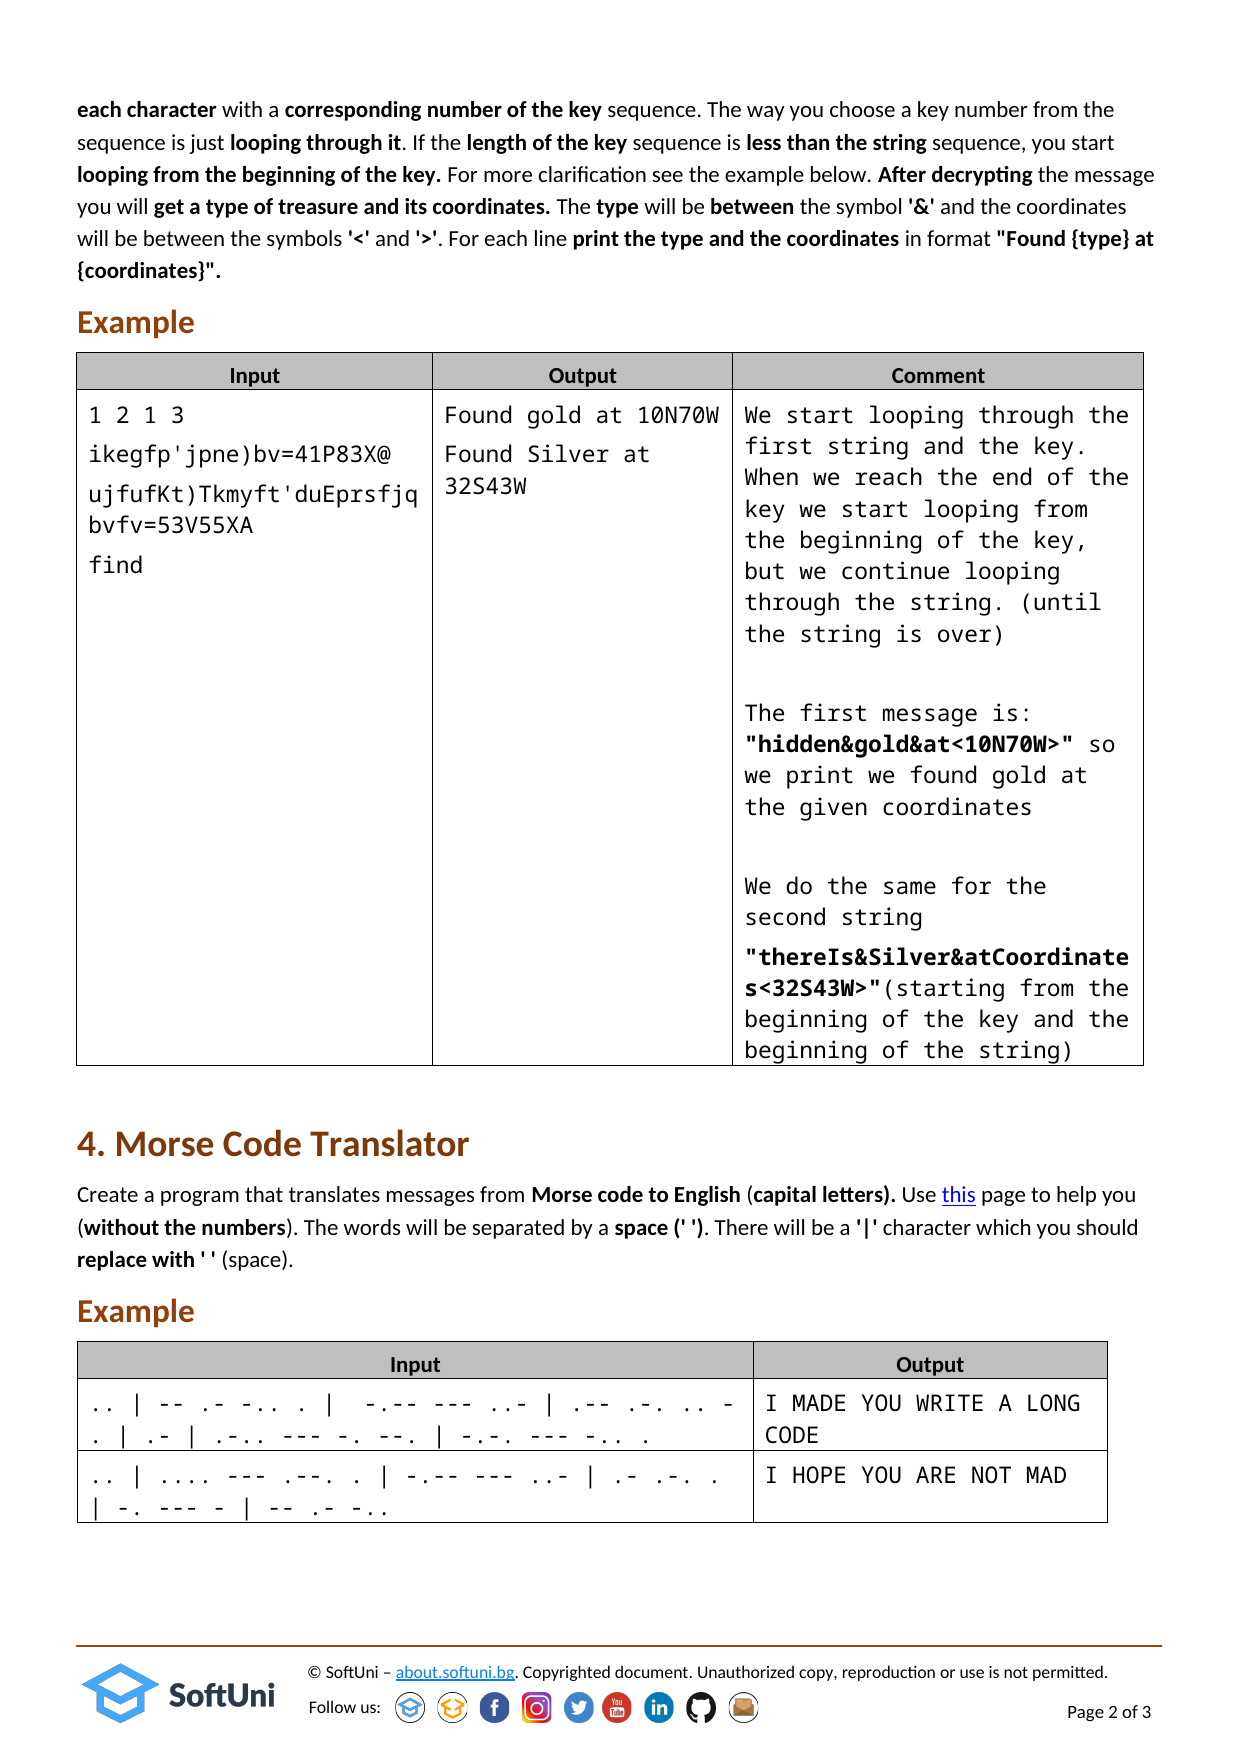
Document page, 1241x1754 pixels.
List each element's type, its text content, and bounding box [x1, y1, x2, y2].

picture [75, 1658, 281, 1729]
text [77, 95, 1163, 284]
subtitle Morse Code Translator [77, 1119, 1163, 1165]
table_cell Found gold at 10N70W Found Silver at 32S43W [433, 390, 732, 1065]
subtitle Example [77, 301, 1163, 342]
picture [437, 1692, 468, 1723]
table_cell .. | -- .- -.. . | -.-- --- ..- | .-- .-. .. - . | .- | .-.. --- -. --. | -.-. --- -.. . [78, 1379, 753, 1450]
picture [564, 1692, 594, 1723]
picture [644, 1692, 653, 1701]
table_cell 1 2 1 3 ikegfp'jpne)bv=41P83X@ ujfufKt)Tkmyft'duEprsfjqbvfv=53V55XA find [77, 390, 432, 1065]
picture [602, 1692, 632, 1723]
table_cell .. | .... --- .--. . | -.-- --- ..- | .- .-. . | -. --- - | -- .- -.. [78, 1451, 753, 1522]
table_cell We start looping through the first string and the key. When we reach the end of the key we start looping from the beginning of the key, but we continue looping through the string. (until the string is over) The first message is: "hidden&gold&at<10N70W>" so we print we found gold at the given coordinates We do the same for the second string "thereIs&Silver&atCoordinates<32S43W>"(starting from the beginning of the key and the beginning of the string) [733, 390, 1143, 1065]
table_header Output [433, 353, 732, 389]
subtitle Example [77, 1289, 1163, 1330]
table_header Output [754, 1342, 1107, 1378]
picture [479, 1692, 510, 1723]
picture [644, 1714, 653, 1723]
picture [665, 1714, 674, 1723]
picture [522, 1692, 552, 1723]
picture [395, 1692, 425, 1723]
text Create a program that translates messages from Morse code to English (capital letters). Use this page to help you (without the numbers). The words will be separated by a space (' '). There will be a '|' character which you should replace with ' ' (space). [77, 1181, 1163, 1273]
picture [728, 1692, 759, 1723]
table_header Input [77, 353, 432, 389]
picture [658, 1705, 667, 1714]
table_cell I HOPE YOU ARE NOT MAD [754, 1451, 1107, 1522]
picture [665, 1692, 674, 1701]
table_cell I MADE YOU WRITE A LONG CODE [754, 1379, 1107, 1450]
table_header Comment [733, 353, 1143, 389]
picture [686, 1692, 716, 1723]
table_header Input [78, 1342, 753, 1378]
